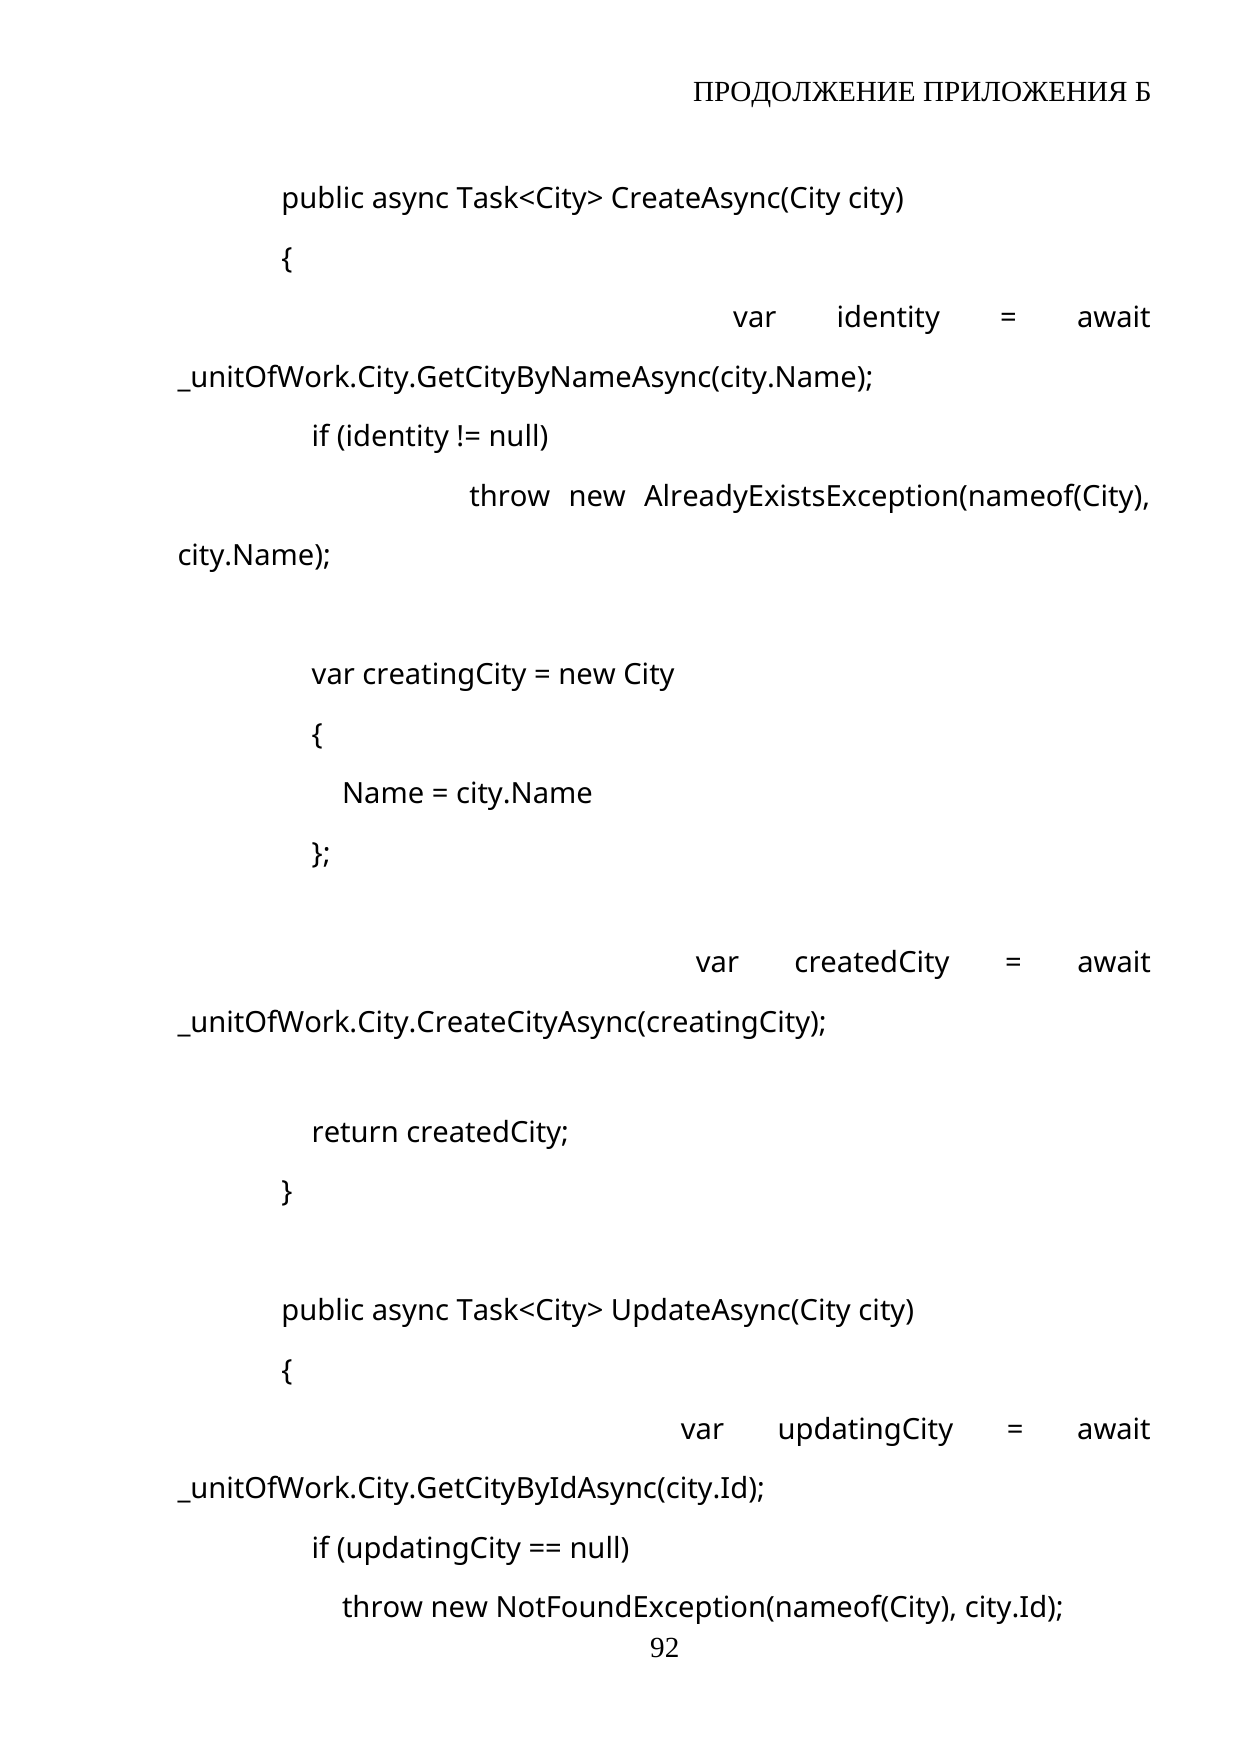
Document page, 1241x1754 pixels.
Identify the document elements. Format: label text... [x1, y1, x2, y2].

text return createdCity; [177, 1111, 1152, 1151]
text var creatingCity = new City [177, 653, 1152, 693]
text public async Task<City> UpdateAsync(City city) [177, 1289, 1152, 1329]
text if (updatingCity == null) [177, 1527, 1152, 1567]
text public async Task<City> CreateAsync(City city) [177, 178, 1152, 217]
text { [177, 1349, 1152, 1388]
text } [177, 1170, 1152, 1210]
text throw new AlreadyExistsException(nameof(City), city.Name); [177, 475, 1152, 574]
text Name = city.Name [177, 772, 1152, 812]
text var createdCity = await _unitOfWork.City.CreateCityAsync(creatingCity); [177, 942, 1152, 1041]
text var identity = await _unitOfWork.City.GetCityByNameAsync(city.Name); [177, 297, 1152, 396]
text { [177, 237, 1152, 277]
text var updatingCity = await _unitOfWork.City.GetCityByIdAsync(city.Id); [177, 1408, 1152, 1507]
text throw new NotFoundException(nameof(City), city.Id); [177, 1587, 1152, 1626]
text { [177, 713, 1152, 753]
text if (identity != null) [177, 416, 1152, 455]
text }; [177, 832, 1152, 872]
